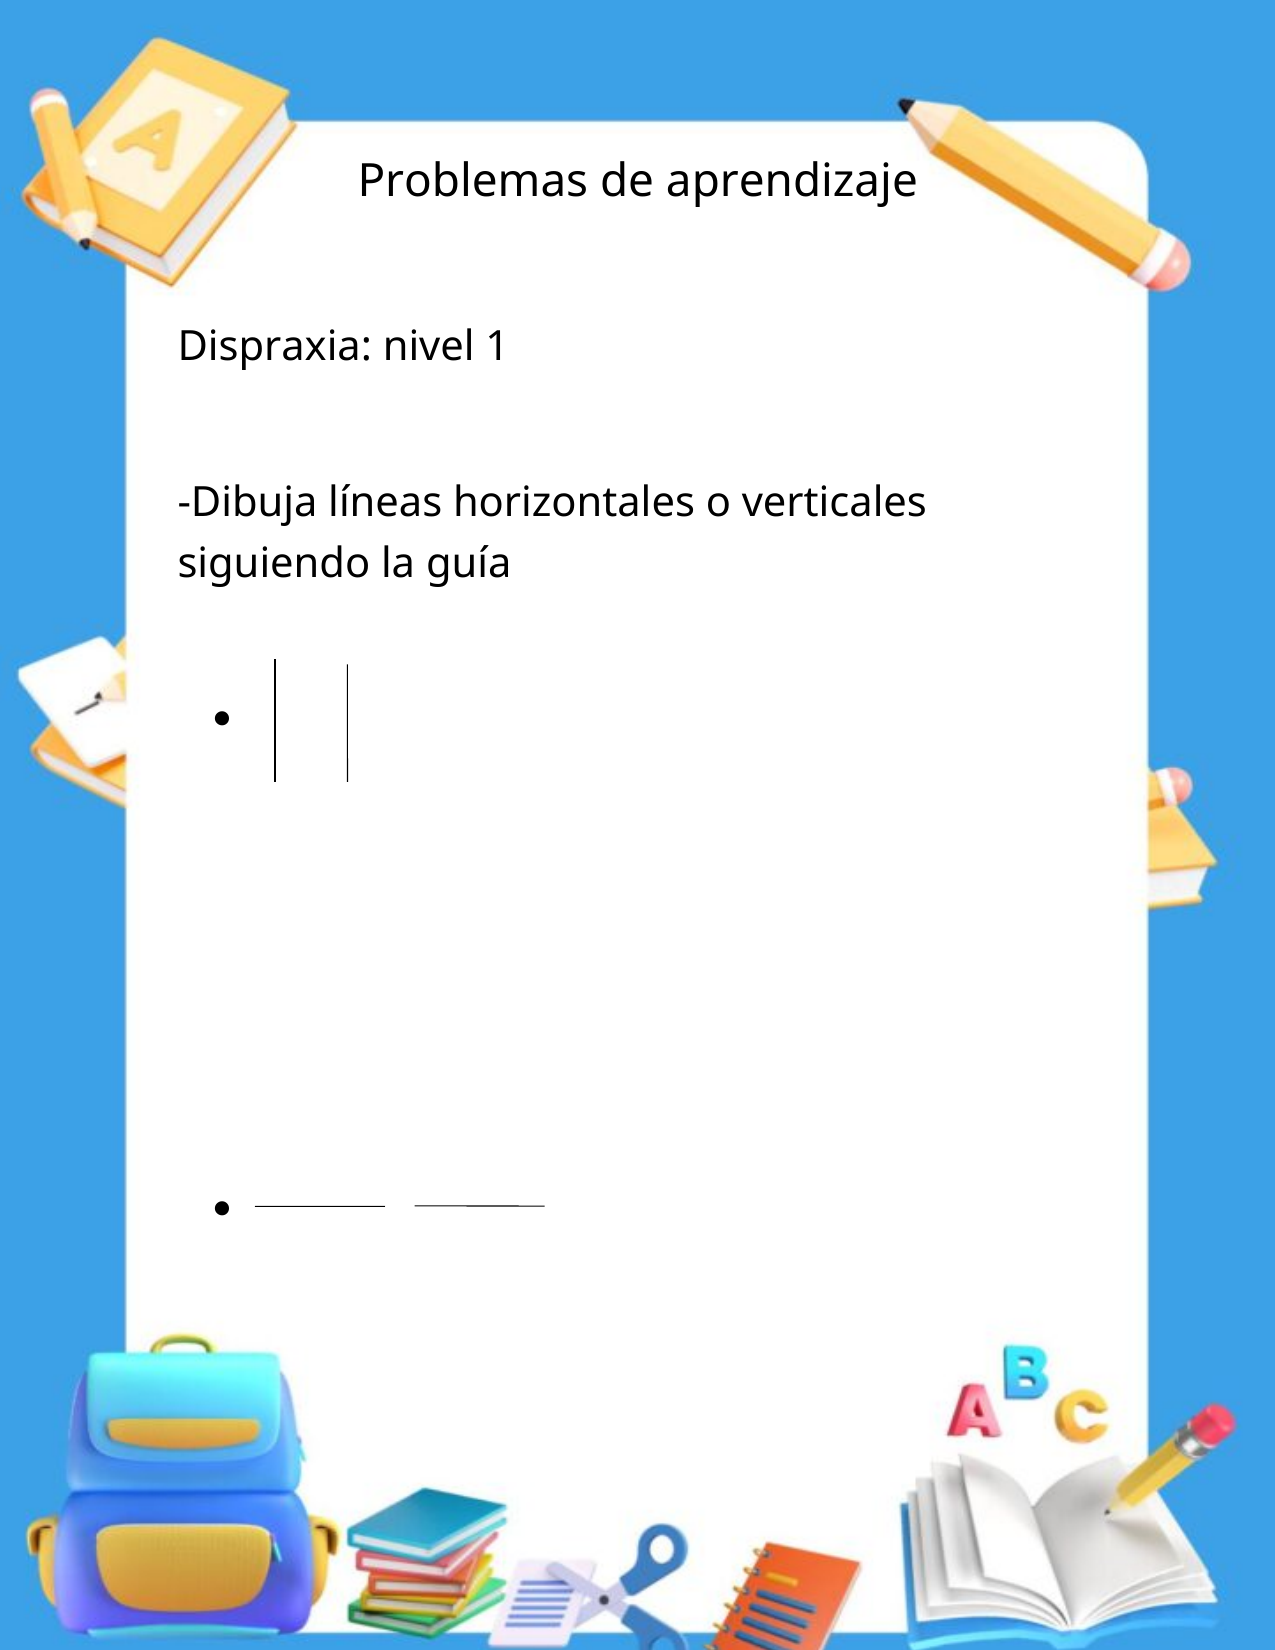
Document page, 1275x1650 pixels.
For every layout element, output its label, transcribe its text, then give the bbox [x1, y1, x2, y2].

text Dispraxia: nivel 1 [177, 316, 1098, 372]
text -Dibuja líneas horizontales o verticales siguiendo la guía [177, 471, 1098, 589]
text Problemas de aprendizaje [177, 148, 1098, 210]
picture [0, 0, 1275, 1650]
